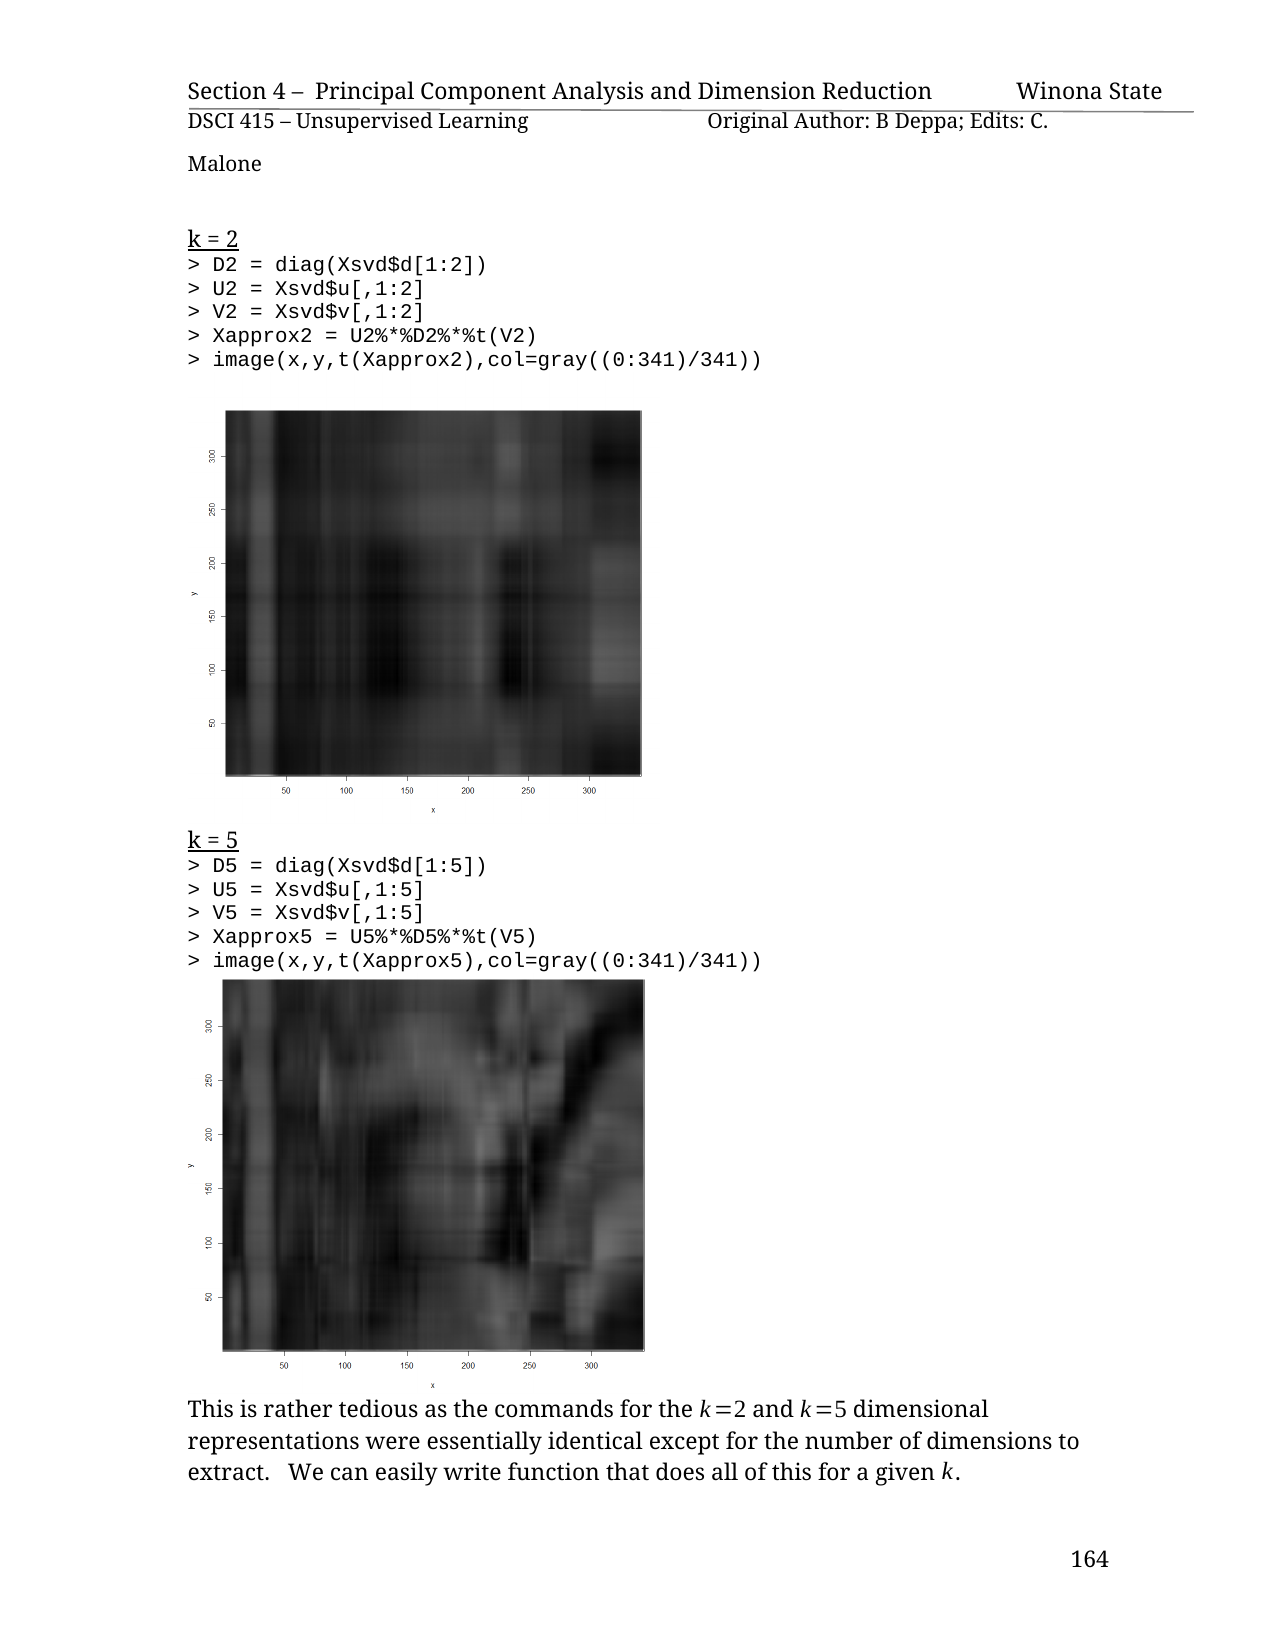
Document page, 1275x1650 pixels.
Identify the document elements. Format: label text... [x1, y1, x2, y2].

text > V5 = Xsvd$v[,1:5] [187, 902, 1087, 926]
picture [187, 973, 649, 1394]
text > D2 = diag(Xsvd$d[1:2]) [187, 254, 1087, 278]
text > U5 = Xsvd$u[,1:5] [187, 879, 1087, 902]
text k = 5 [187, 824, 1087, 855]
text This is rather tedious as the commands for the and dimensional representations were essentially identical except for the number of dimensions to extract. We can easily write function that does all of this for a given . [187, 1393, 1087, 1487]
text > Xapprox2 = U2%*%D2%*%t(V2) [187, 325, 1087, 348]
text > V2 = Xsvd$v[,1:2] [187, 301, 1087, 325]
picture [187, 372, 661, 824]
text k = 2 [187, 223, 1087, 254]
text > U2 = Xsvd$u[,1:2] [187, 278, 1087, 301]
text > Xapprox5 = U5%*%D5%*%t(V5) [187, 926, 1087, 949]
text > D5 = diag(Xsvd$d[1:5]) [187, 855, 1087, 879]
